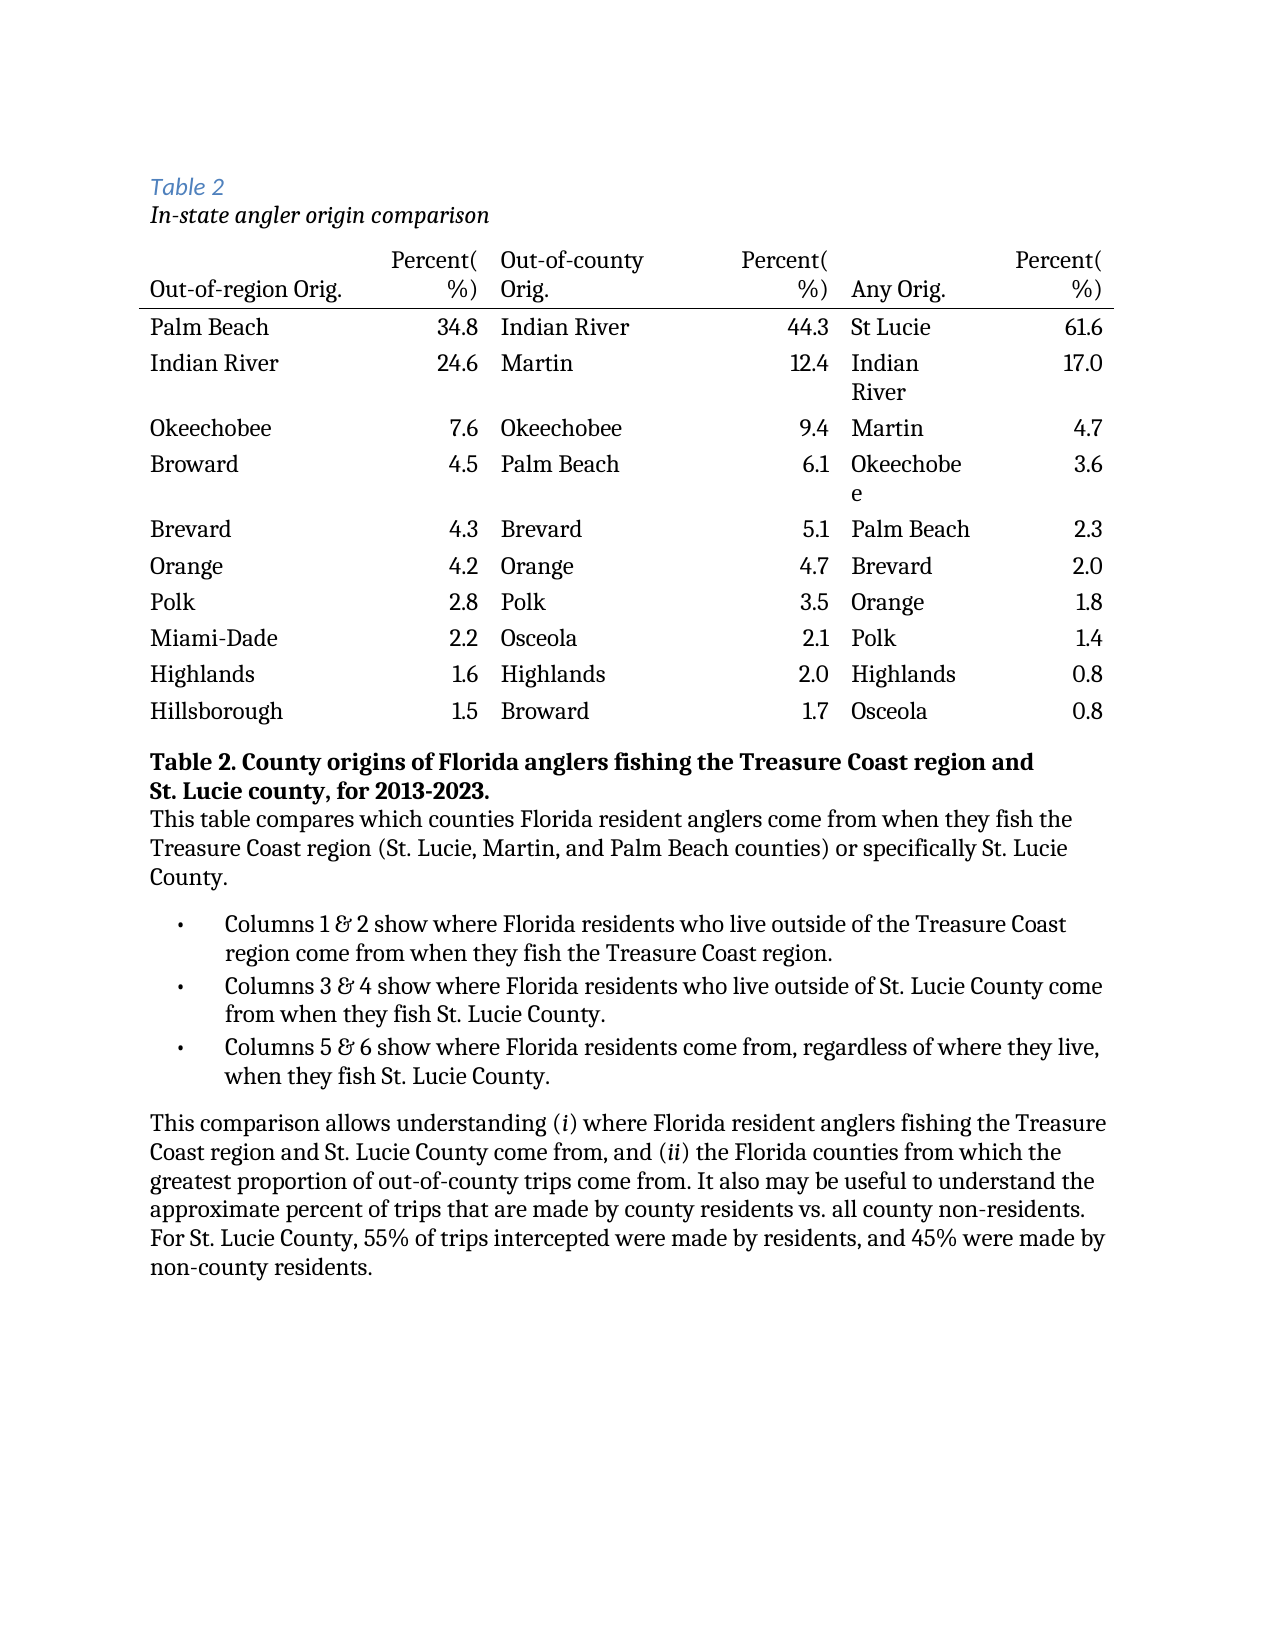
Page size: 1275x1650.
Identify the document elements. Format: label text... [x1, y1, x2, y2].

table_cell 4.5 [358, 447, 489, 512]
table_cell 4.3 [358, 512, 489, 548]
table_cell Palm Beach [489, 447, 708, 512]
table_cell Martin [840, 410, 982, 447]
table_cell Indian River [840, 345, 982, 410]
table_cell Highlands [489, 657, 708, 693]
list Columns 3 & 4 show where Florida residents who live outside of St. Lucie County come from when they fish St. Lucie County. [175, 972, 1125, 1029]
table_cell Orange [840, 584, 982, 620]
table_cell 34.8 [358, 309, 489, 345]
table_cell Polk [139, 584, 358, 620]
table_header Out-of-county Orig. [489, 243, 708, 308]
table_cell Osceola [489, 620, 708, 657]
table_cell 4.7 [709, 548, 840, 584]
table_cell 4.7 [982, 410, 1114, 447]
table_cell Indian River [489, 309, 708, 345]
table_cell 61.6 [982, 309, 1114, 345]
table_cell Highlands [139, 657, 358, 693]
table_header Percent(%) [709, 243, 840, 308]
subtitle Table 2 [150, 171, 1125, 201]
table_cell Indian River [139, 345, 358, 410]
list Columns 5 & 6 show where Florida residents come from, regardless of where they live, when they fish St. Lucie County. [175, 1033, 1125, 1090]
table_cell Okeechobee [139, 410, 358, 447]
table_cell 2.0 [982, 548, 1114, 584]
table_cell 7.6 [358, 410, 489, 447]
table_cell 2.0 [709, 657, 840, 693]
table_cell 9.4 [709, 410, 840, 447]
table_cell Osceola [840, 693, 982, 729]
list Columns 1 & 2 show where Florida residents who live outside of the Treasure Coast region come from when they fish the Treasure Coast region. [175, 910, 1125, 968]
table_cell 1.7 [709, 693, 840, 729]
table_cell 1.5 [358, 693, 489, 729]
table_cell Hillsborough [139, 693, 358, 729]
table_cell 2.1 [709, 620, 840, 657]
table_cell 1.8 [982, 584, 1114, 620]
table_cell 3.6 [982, 447, 1114, 512]
table_cell 44.3 [709, 309, 840, 345]
table_cell Okeechobee [840, 447, 982, 512]
table_cell 1.4 [982, 620, 1114, 657]
table_cell 4.2 [358, 548, 489, 584]
table_header Percent(%) [982, 243, 1114, 308]
table_cell Brevard [489, 512, 708, 548]
table_cell 0.8 [982, 657, 1114, 693]
table_header Any Orig. [840, 243, 982, 308]
table_cell Polk [489, 584, 708, 620]
table_header Percent(%) [358, 243, 489, 308]
table_cell Brevard [840, 548, 982, 584]
table_cell 12.4 [709, 345, 840, 410]
table_cell Martin [489, 345, 708, 410]
table_cell 6.1 [709, 447, 840, 512]
table_header Out-of-region Orig. [139, 243, 358, 308]
text In-state angler origin comparison [150, 201, 1125, 230]
table_cell Orange [489, 548, 708, 584]
table_cell Okeechobee [489, 410, 708, 447]
table_cell Highlands [840, 657, 982, 693]
table_cell Palm Beach [139, 309, 358, 345]
table_cell Broward [139, 447, 358, 512]
table_cell St Lucie [840, 309, 982, 345]
table_cell 5.1 [709, 512, 840, 548]
table_cell 2.3 [982, 512, 1114, 548]
table_cell Palm Beach [840, 512, 982, 548]
table_cell 3.5 [709, 584, 840, 620]
table_cell Orange [139, 548, 358, 584]
table_cell 24.6 [358, 345, 489, 410]
text Table 2. County origins of Florida anglers fishing the Treasure Coast region and St. Lucie county, for 2013-2023. This table compares which counties Florida resident anglers come from when they fish the Treasure Coast region (St. Lucie, Martin, and Palm Beach counties) or specifically St. Lucie County. [150, 748, 1125, 892]
table_cell 1.6 [358, 657, 489, 693]
table_cell Broward [489, 693, 708, 729]
table_cell Brevard [139, 512, 358, 548]
table_cell 0.8 [982, 693, 1114, 729]
table_cell 17.0 [982, 345, 1114, 410]
table_cell 2.2 [358, 620, 489, 657]
table_cell Miami-Dade [139, 620, 358, 657]
table_cell Polk [840, 620, 982, 657]
text This comparison allows understanding (i) where Florida resident anglers fishing the Treasure Coast region and St. Lucie County come from, and (ii) the Florida counties from which the greatest proportion of out-of-county trips come from. It also may be useful to understand the approximate percent of trips that are made by county residents vs. all county non-residents. For St. Lucie County, 55% of trips intercepted were made by residents, and 45% were made by non-county residents. [150, 1109, 1125, 1282]
table_cell 2.8 [358, 584, 489, 620]
